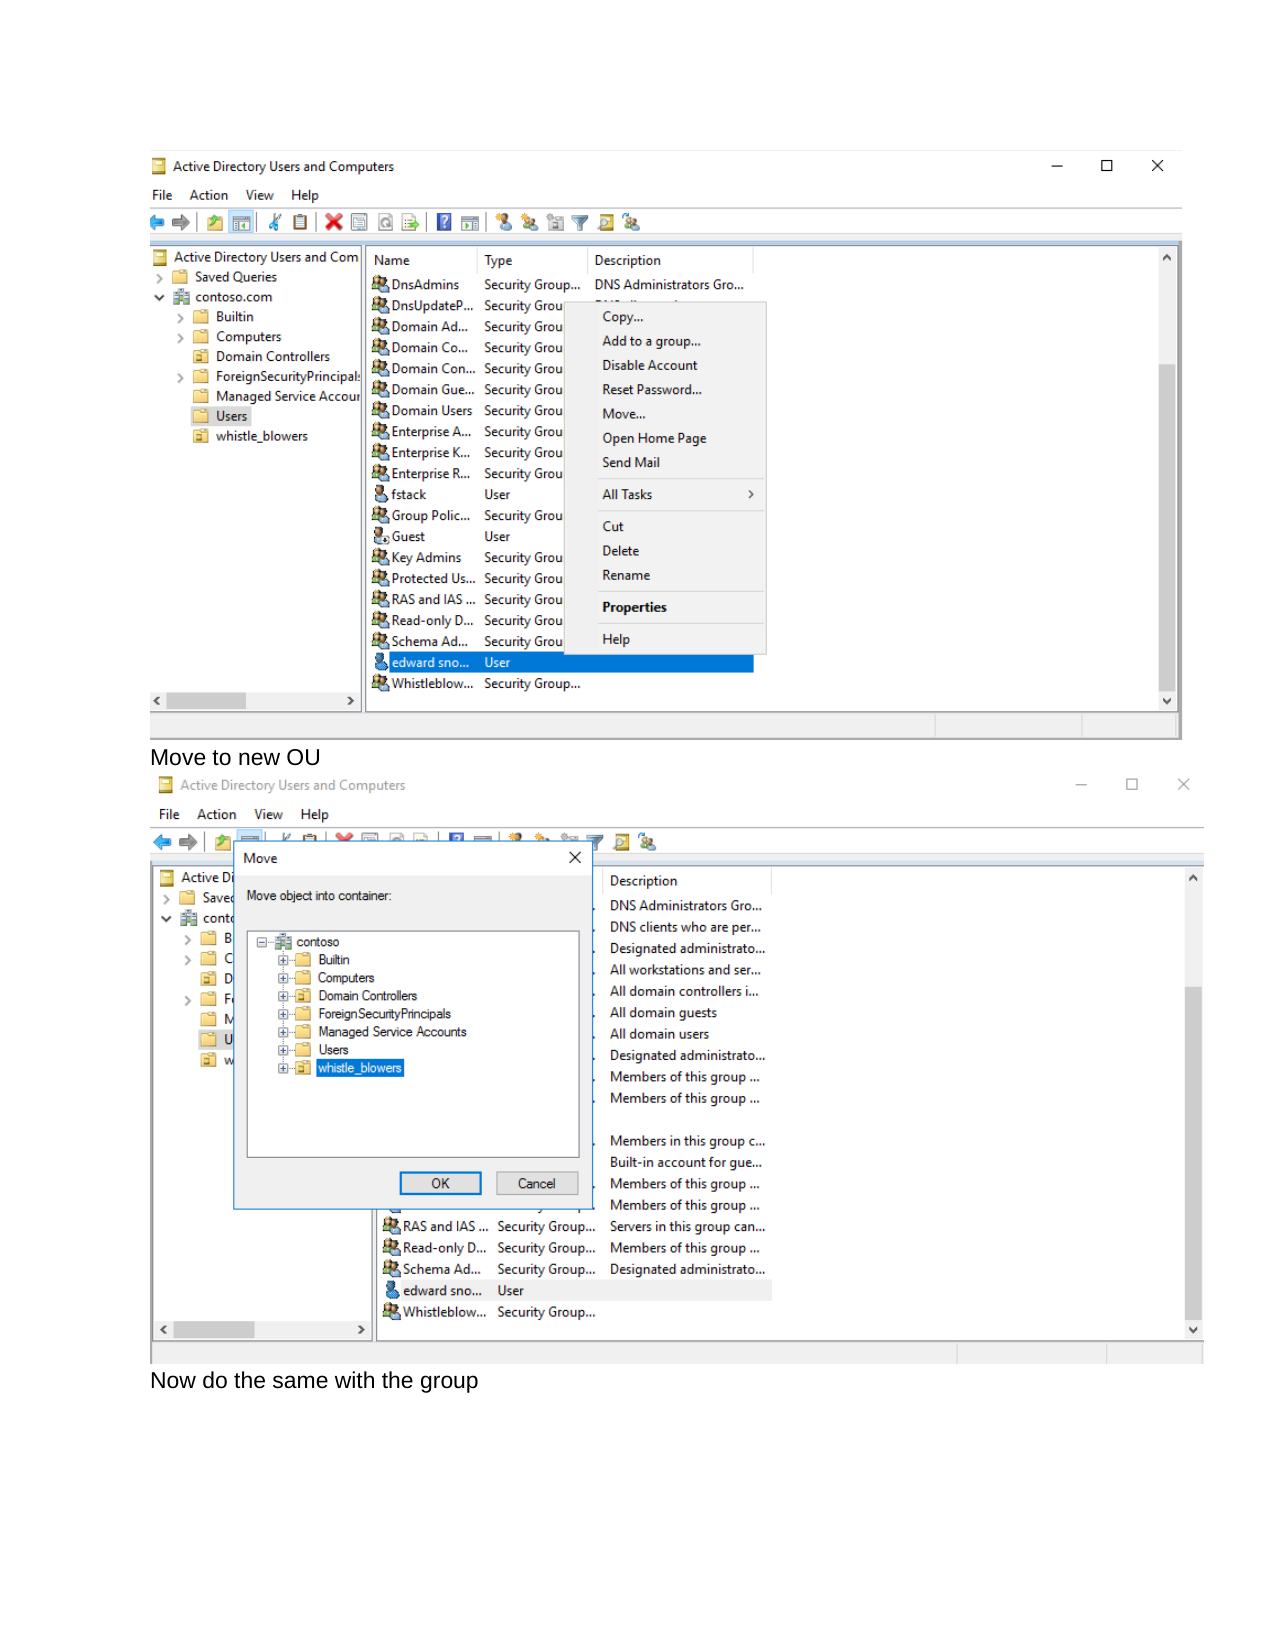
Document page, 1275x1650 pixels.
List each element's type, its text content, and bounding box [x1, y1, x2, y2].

picture [150, 150, 1183, 740]
text Move to new OU [150, 744, 1125, 770]
text Now do the same with the group [150, 1367, 1125, 1393]
picture [150, 773, 1204, 1364]
